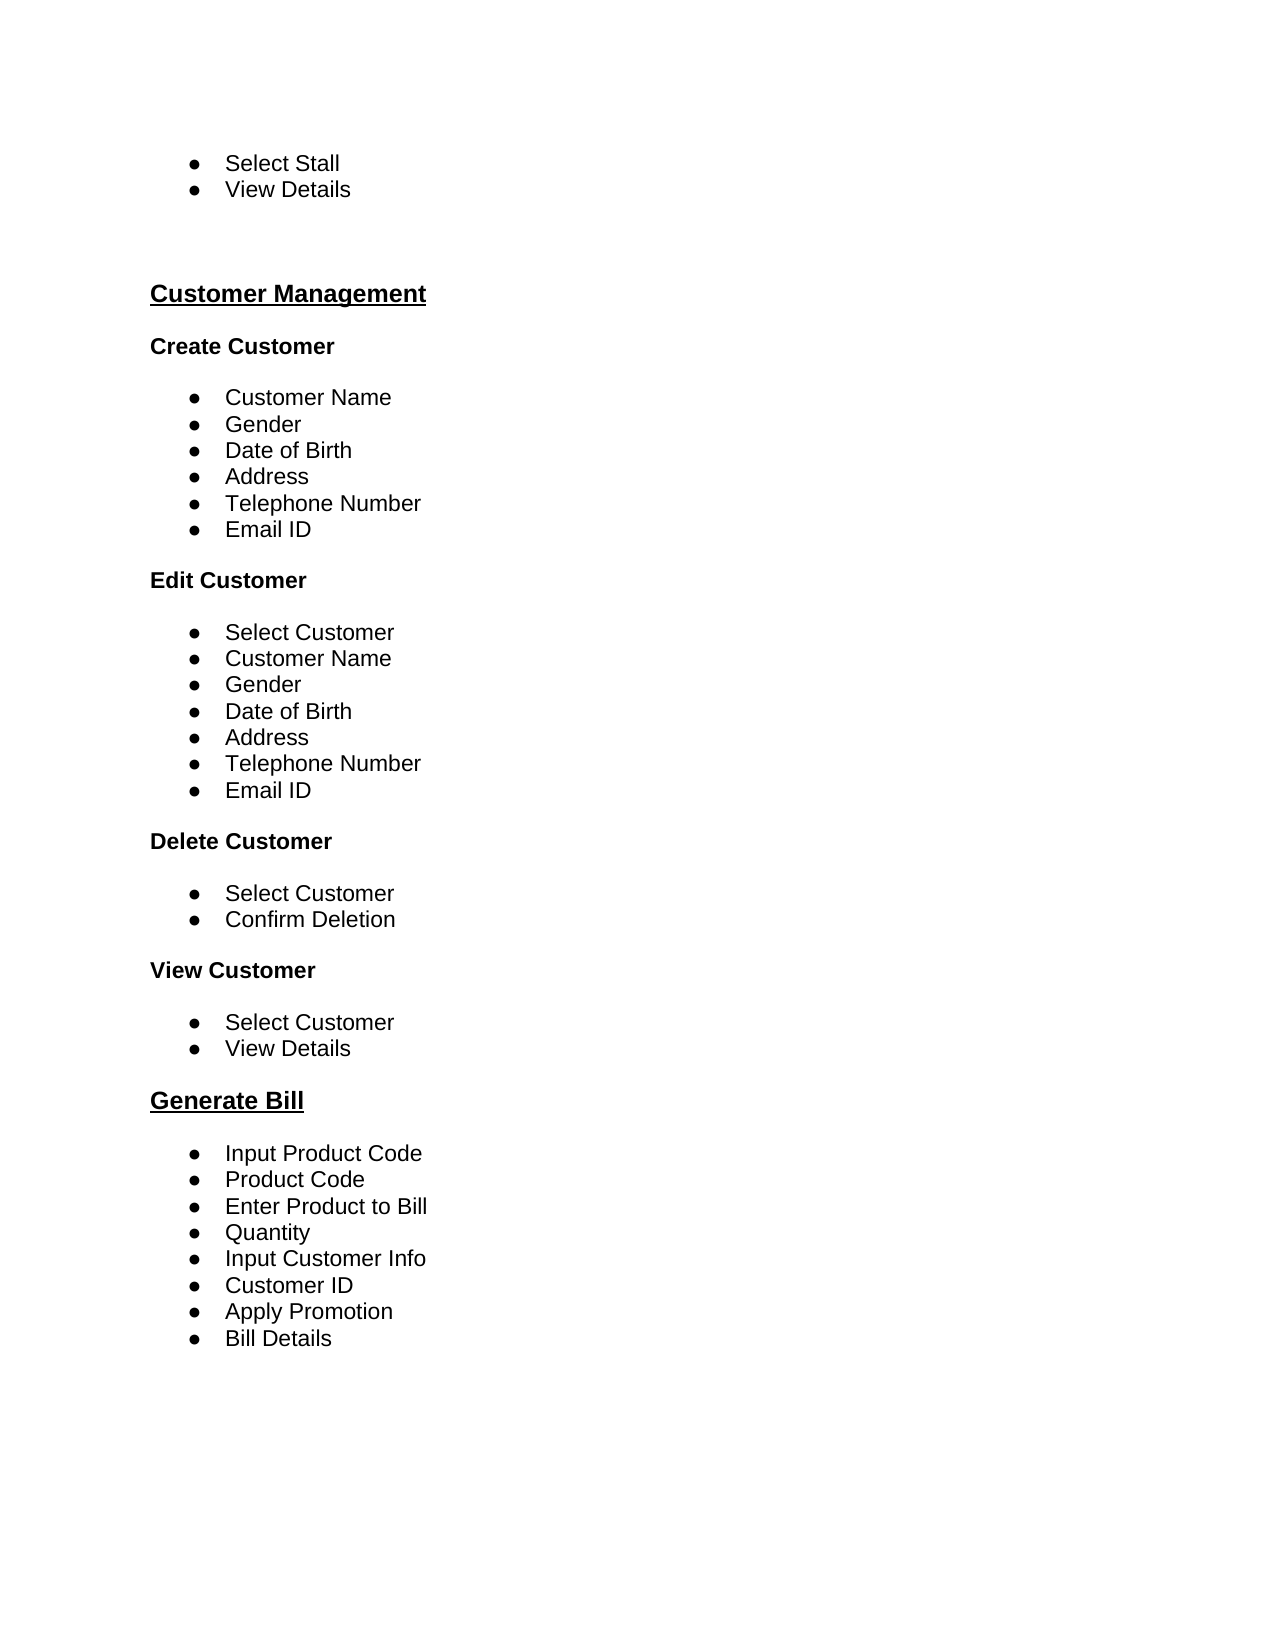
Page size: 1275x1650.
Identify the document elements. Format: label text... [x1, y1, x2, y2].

list Telephone Number [187, 750, 1125, 777]
list Select Customer [187, 879, 1125, 906]
list Confirm Deletion [187, 906, 1125, 932]
text Generate Bill [150, 1086, 1125, 1115]
list View Details [187, 1035, 1125, 1061]
list Quantity [187, 1219, 1125, 1245]
list Customer Name [187, 645, 1125, 671]
list Address [187, 724, 1125, 750]
list Date of Birth [187, 437, 1125, 463]
list Gender [187, 411, 1125, 437]
list Select Stall [187, 150, 1125, 176]
list Select Customer [187, 619, 1125, 645]
list Input Customer Info [187, 1245, 1125, 1272]
list View Details [187, 176, 1125, 203]
list Input Product Code [187, 1140, 1125, 1166]
list Customer Name [187, 384, 1125, 411]
text View Customer [150, 957, 1125, 983]
list Gender [187, 671, 1125, 698]
list Select Customer [187, 1008, 1125, 1035]
list Bill Details [187, 1324, 1125, 1351]
list Email ID [187, 516, 1125, 542]
list Email ID [187, 777, 1125, 803]
list Apply Promotion [187, 1298, 1125, 1324]
list Date of Birth [187, 698, 1125, 724]
list Address [187, 463, 1125, 489]
list Enter Product to Bill [187, 1193, 1125, 1219]
text Create Customer [150, 333, 1125, 359]
text Delete Customer [150, 828, 1125, 854]
list Product Code [187, 1166, 1125, 1193]
list Telephone Number [187, 489, 1125, 516]
list Customer ID [187, 1272, 1125, 1298]
text Edit Customer [150, 567, 1125, 594]
subtitle Customer Management [150, 279, 1125, 308]
